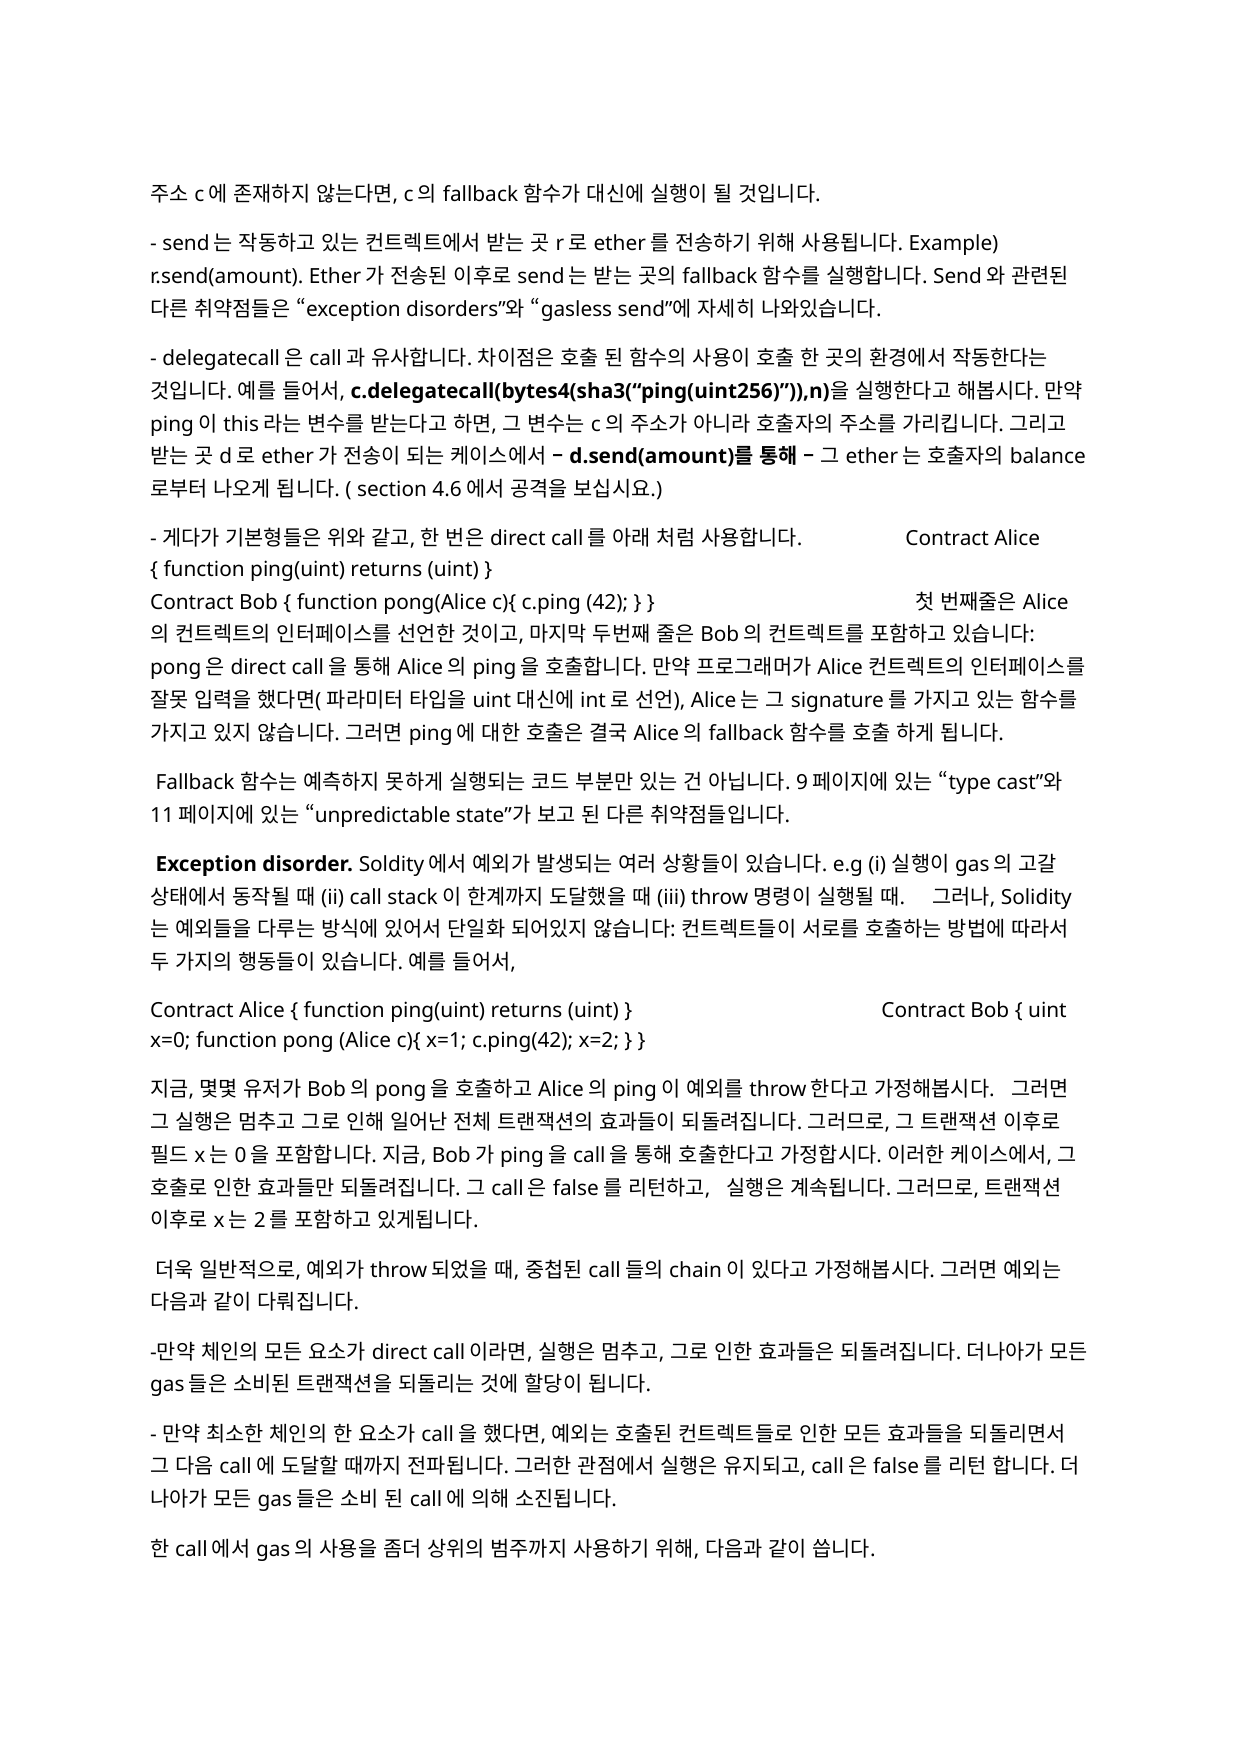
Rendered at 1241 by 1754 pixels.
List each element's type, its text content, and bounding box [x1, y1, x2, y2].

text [150, 177, 1090, 207]
text - 만약 최소한 체인의 한 요소가 call을 했다면, 예외는 호출된 컨트렉트들로 인한 모든 효과들을 되돌리면서 그 다음 call에 도달할 때까지 전파됩니다. 그러한 관점에서 실행은 유지되고, call은 false를 리턴 합니다. 더 나아가 모든 gas들은 소비 된 call에 의해 소진됩니다. [150, 1417, 1090, 1513]
text Fallback 함수는 예측하지 못하게 실행되는 코드 부분만 있는 건 아닙니다. 9페이지에 있는 “type cast”와 11페이지에 있는 “unpredictable state”가 보고 된 다른 취약점들입니다. [150, 765, 1090, 828]
text - send는 작동하고 있는 컨트렉트에서 받는 곳 r로 ether를 전송하기 위해 사용됩니다. Example) r.send(amount). Ether가 전송된 이후로 send는 받는 곳의 fallback 함수를 실행합니다. Send와 관련된 다른 취약점들은 “exception disorders”와 “gasless send”에 자세히 나와있습니다. [150, 227, 1090, 322]
text 지금, 몇몇 유저가 Bob의 pong을 호출하고 Alice의 ping이 예외를 throw한다고 가정해봅시다. 그러면 그 실행은 멈추고 그로 인해 일어난 전체 트랜잭션의 효과들이 되돌려집니다. 그러므로, 그 트랜잭션 이후로 필드 x는 0을 포함합니다. 지금, Bob가 ping을 call을 통해 호출한다고 가정합시다. 이러한 케이스에서, 그 호출로 인한 효과들만 되돌려집니다. 그 call은 false를 리턴하고, 실행은 계속됩니다. 그러므로, 트랜잭션 이후로 x는 2를 포함하고 있게됩니다. [150, 1073, 1090, 1234]
text Contract Alice { function ping(uint) returns (uint) } Contract Bob { uint x=0; function pong (Alice c){ x=1; c.ping(42); x=2; } } [150, 995, 1090, 1054]
text - 게다가 기본형들은 위와 같고, 한 번은 direct call를 아래 처럼 사용합니다. Contract Alice { function ping(uint) returns (uint) } Contract Bob { function pong(Alice c){ c.ping (42); } } 첫 번째줄은 Alice의 컨트렉트의 인터페이스를 선언한 것이고, 마지막 두번째 줄은 Bob의 컨트렉트를 포함하고 있습니다: pong은 direct call을 통해 Alice의 ping을 호출합니다. 만약 프로그래머가 Alice 컨트렉트의 인터페이스를 잘못 입력을 했다면( 파라미터 타입을 uint 대신에 int로 선언), Alice는 그 signature를 가지고 있는 함수를 가지고 있지 않습니다. 그러면 ping에 대한 호출은 결국 Alice의 fallback 함수를 호출 하게 됩니다. [150, 522, 1090, 746]
text -만약 체인의 모든 요소가 direct call이라면, 실행은 멈추고, 그로 인한 효과들은 되돌려집니다. 더나아가 모든 gas들은 소비된 트랜잭션을 되돌리는 것에 할당이 됩니다. [150, 1335, 1090, 1398]
text 한 call에서 gas의 사용을 좀더 상위의 범주까지 사용하기 위해, 다음과 같이 씁니다. [150, 1532, 1090, 1562]
text 더욱 일반적으로, 예외가 throw되었을 때, 중첩된 call들의 chain이 있다고 가정해봅시다. 그러면 예외는 다음과 같이 다뤄집니다. [150, 1253, 1090, 1316]
text - delegatecall은 call과 유사합니다. 차이점은 호출 된 함수의 사용이 호출 한 곳의 환경에서 작동한다는 것입니다. 예를 들어서, c.delegatecall(bytes4(sha3(“ping(uint256)”)),n)을 실행한다고 해봅시다. 만약 ping이 this라는 변수를 받는다고 하면, 그 변수는 c의 주소가 아니라 호출자의 주소를 가리킵니다. 그리고 받는 곳 d로 ether가 전송이 되는 케이스에서 – d.send(amount)를 통해 – 그 ether는 호출자의 balance로부터 나오게 됩니다. ( section 4.6에서 공격을 보십시요.) [150, 341, 1090, 502]
text Exception disorder. Soldity에서 예외가 발생되는 여러 상황들이 있습니다. e.g (i) 실행이 gas의 고갈 상태에서 동작될 때 (ii) call stack이 한계까지 도달했을 때 (iii) throw 명령이 실행될 때. 그러나, Solidity는 예외들을 다루는 방식에 있어서 단일화 되어있지 않습니다: 컨트렉트들이 서로를 호출하는 방법에 따라서 두 가지의 행동들이 있습니다. 예를 들어서, [150, 847, 1090, 976]
